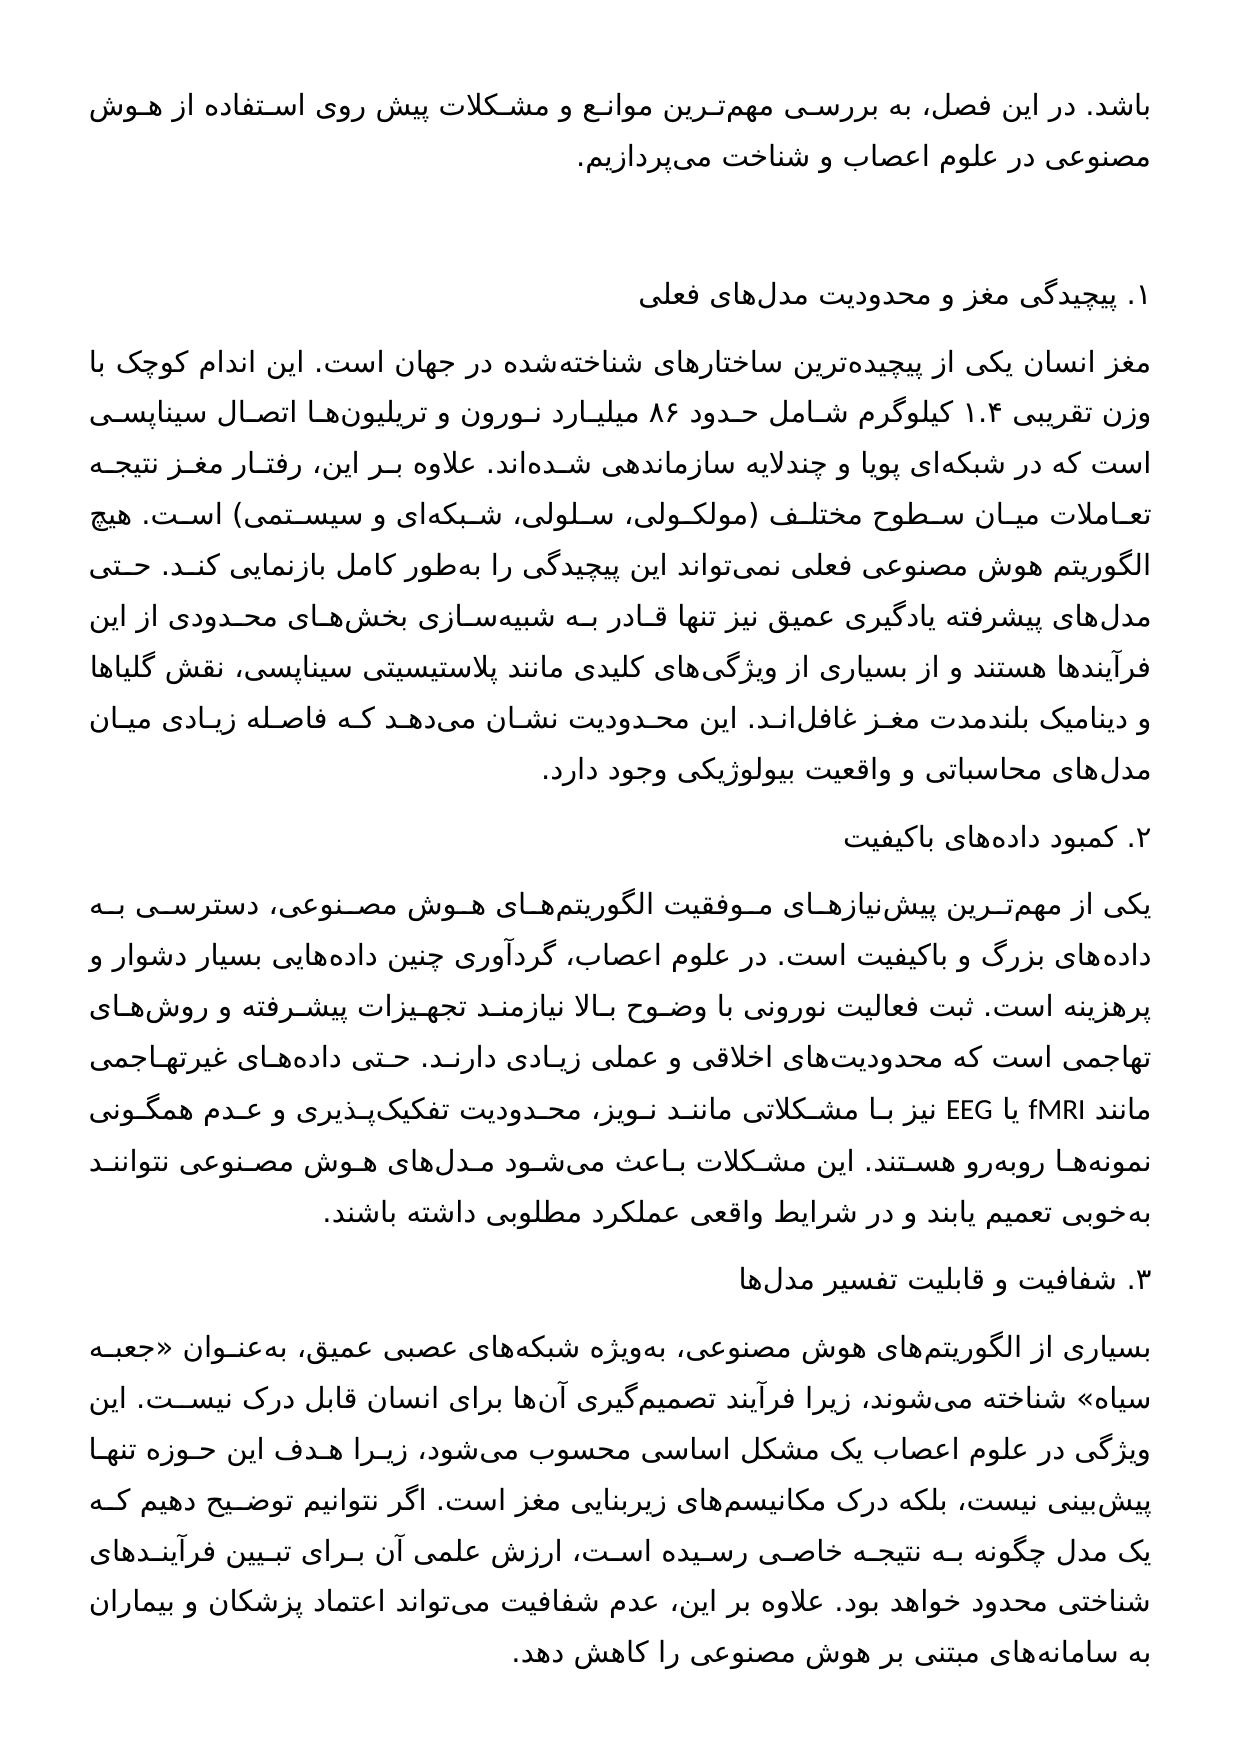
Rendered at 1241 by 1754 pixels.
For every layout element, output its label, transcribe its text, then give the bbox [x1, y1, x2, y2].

text بسیاری از الگوریتم‌های هوش مصنوعی، به‌ویژه شبکه‌های عصبی عمیق، به‌عنوان «جعبه سیاه» شناخته می‌شوند، زیرا فرآیند تصمیم‌گیری آن‌ها برای انسان قابل درک نیست. این ویژگی در علوم اعصاب یک مشکل اساسی محسوب می‌شود، زیرا هدف این حوزه تنها پیش‌بینی نیست، بلکه درک مکانیسم‌های زیربنایی مغز است. اگر نتوانیم توضیح دهیم که یک مدل چگونه به نتیجه خاصی رسیده است، ارزش علمی آن برای تبیین فرآیندهای شناختی محدود خواهد بود. علاوه بر این، عدم شفافیت می‌تواند اعتماد پزشکان و بیماران به سامانه‌های مبتنی بر هوش مصنوعی را کاهش دهد. [89, 1330, 1152, 1670]
text ۲. کمبود داده‌های باکیفیت [89, 820, 1152, 854]
text ۳. شفافیت و قابلیت تفسیر مدل‌ها [89, 1262, 1152, 1296]
text یکی از مهم‌ترین پیش‌نیازهای موفقیت الگوریتم‌های هوش مصنوعی، دسترسی به داده‌های بزرگ و باکیفیت است. در علوم اعصاب، گردآوری چنین داده‌هایی بسیار دشوار و پرهزینه است. ثبت فعالیت نورونی با وضوح بالا نیازمند تجهیزات پیشرفته و روش‌های تهاجمی است که محدودیت‌های اخلاقی و عملی زیادی دارند. حتی داده‌های غیرتهاجمی مانند fMRI یا EEG نیز با مشکلاتی مانند نویز، محدودیت تفکیک‌پذیری و عدم همگونی نمونه‌ها روبه‌رو هستند. این مشکلات باعث می‌شود مدل‌های هوش مصنوعی نتوانند به‌خوبی تعمیم یابند و در شرایط واقعی عملکرد مطلوبی داشته باشند. [89, 888, 1152, 1229]
text مغز انسان یکی از پیچیده‌ترین ساختارهای شناخته‌شده در جهان است. این اندام کوچک با وزن تقریبی ۱.۴ کیلوگرم شامل حدود ۸۶ میلیارد نورون و تریلیون‌ها اتصال سیناپسی است که در شبکه‌ای پویا و چندلایه سازماندهی شده‌اند. علاوه بر این، رفتار مغز نتیجه تعاملات میان سطوح مختلف (مولکولی، سلولی، شبکه‌ای و سیستمی) است. هیچ الگوریتم هوش مصنوعی فعلی نمی‌تواند این پیچیدگی را به‌طور کامل بازنمایی کند. حتی مدل‌های پیشرفته یادگیری عمیق نیز تنها قادر به شبیه‌سازی بخش‌های محدودی از این فرآیندها هستند و از بسیاری از ویژگی‌های کلیدی مانند پلاستیسیتی سیناپسی، نقش گلیاها و دینامیک بلندمدت مغز غافل‌اند. این محدودیت نشان می‌دهد که فاصله زیادی میان مدل‌های محاسباتی و واقعیت بیولوژیکی وجود دارد. [89, 345, 1152, 786]
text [89, 89, 1152, 173]
text ۱. پیچیدگی مغز و محدودیت مدل‌های فعلی [89, 277, 1152, 311]
